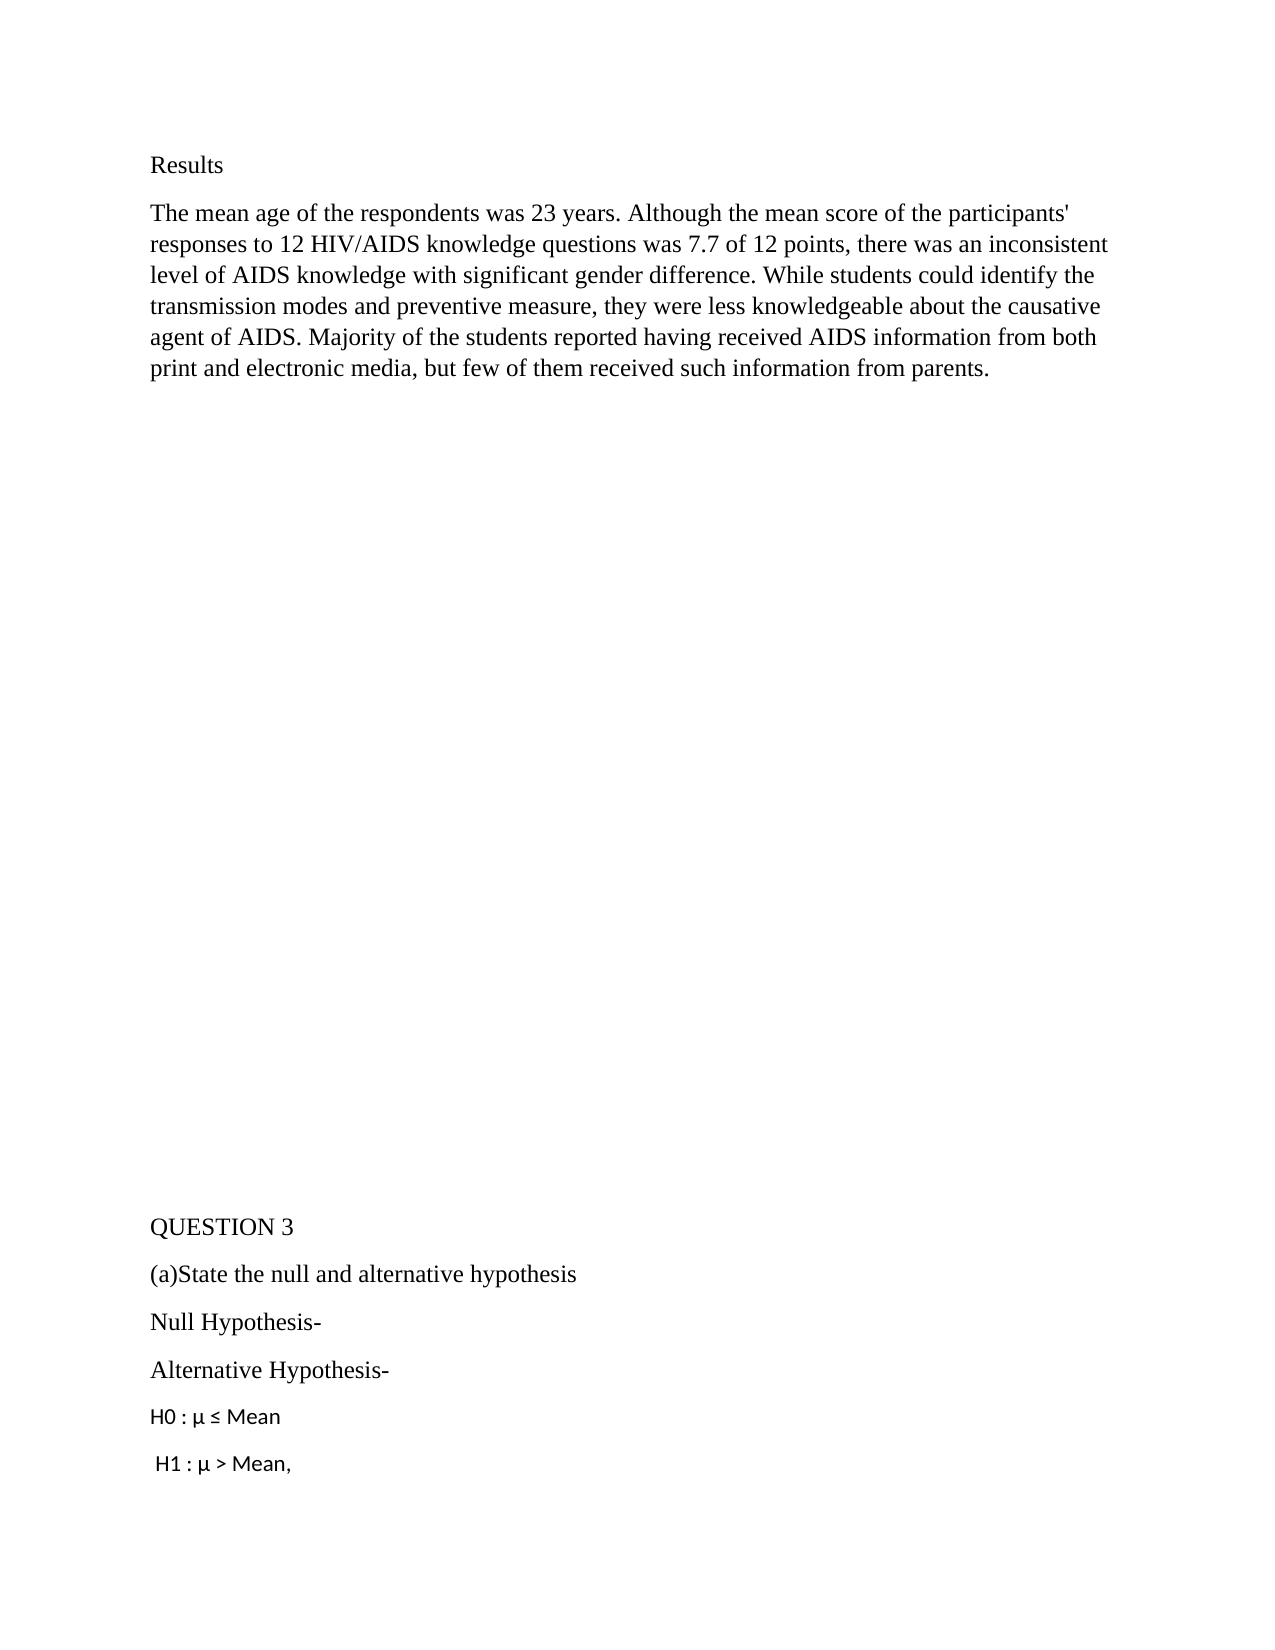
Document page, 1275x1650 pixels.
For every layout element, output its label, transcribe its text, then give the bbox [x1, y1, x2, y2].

text Alternative Hypothesis- [150, 1355, 1125, 1383]
text The mean age of the respondents was 23 years. Although the mean score of the participants' responses to 12 HIV/AIDS knowledge questions was 7.7 of 12 points, there was an inconsistent level of AIDS knowledge with significant gender difference. While students could identify the transmission modes and preventive measure, they were less knowledgeable about the causative agent of AIDS. Majority of the students reported having received AIDS information from both print and electronic media, but few of them received such information from parents. [150, 198, 1125, 382]
text Results [150, 150, 1125, 179]
text H0 : µ ≤ Mean [150, 1402, 1125, 1431]
text QUESTION 3 [150, 1212, 1125, 1240]
text H1 : µ > Mean, [150, 1449, 1125, 1477]
text (a)State the null and alternative hypothesis [150, 1259, 1125, 1288]
text Null Hypothesis- [150, 1307, 1125, 1336]
